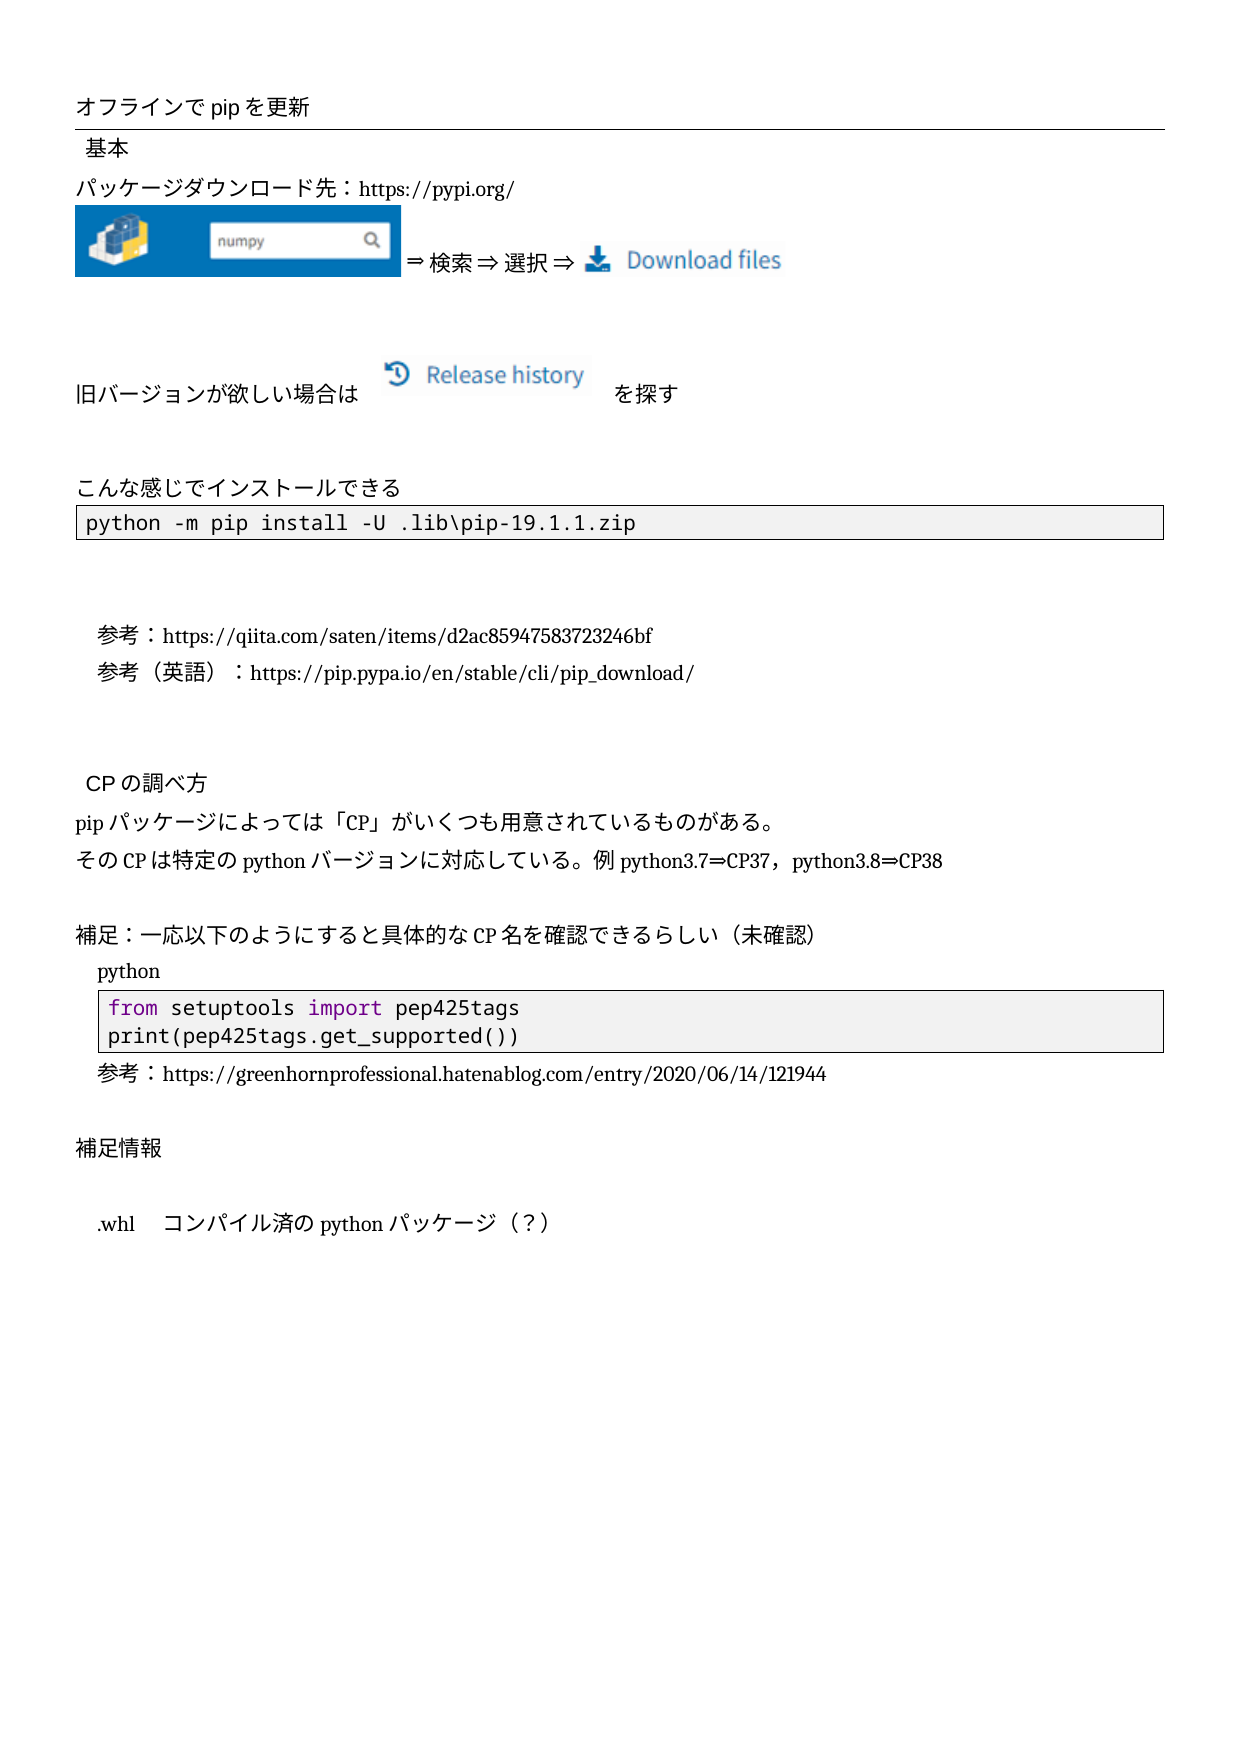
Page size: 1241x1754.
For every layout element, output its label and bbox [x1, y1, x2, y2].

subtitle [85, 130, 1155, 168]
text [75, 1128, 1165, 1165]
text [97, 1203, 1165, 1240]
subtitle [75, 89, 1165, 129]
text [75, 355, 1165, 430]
picture [75, 205, 402, 277]
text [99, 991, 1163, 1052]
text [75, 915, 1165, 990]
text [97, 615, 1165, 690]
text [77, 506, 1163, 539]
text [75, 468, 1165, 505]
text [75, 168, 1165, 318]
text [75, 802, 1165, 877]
picture [380, 355, 592, 396]
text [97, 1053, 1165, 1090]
picture [579, 241, 786, 277]
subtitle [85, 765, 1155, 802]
